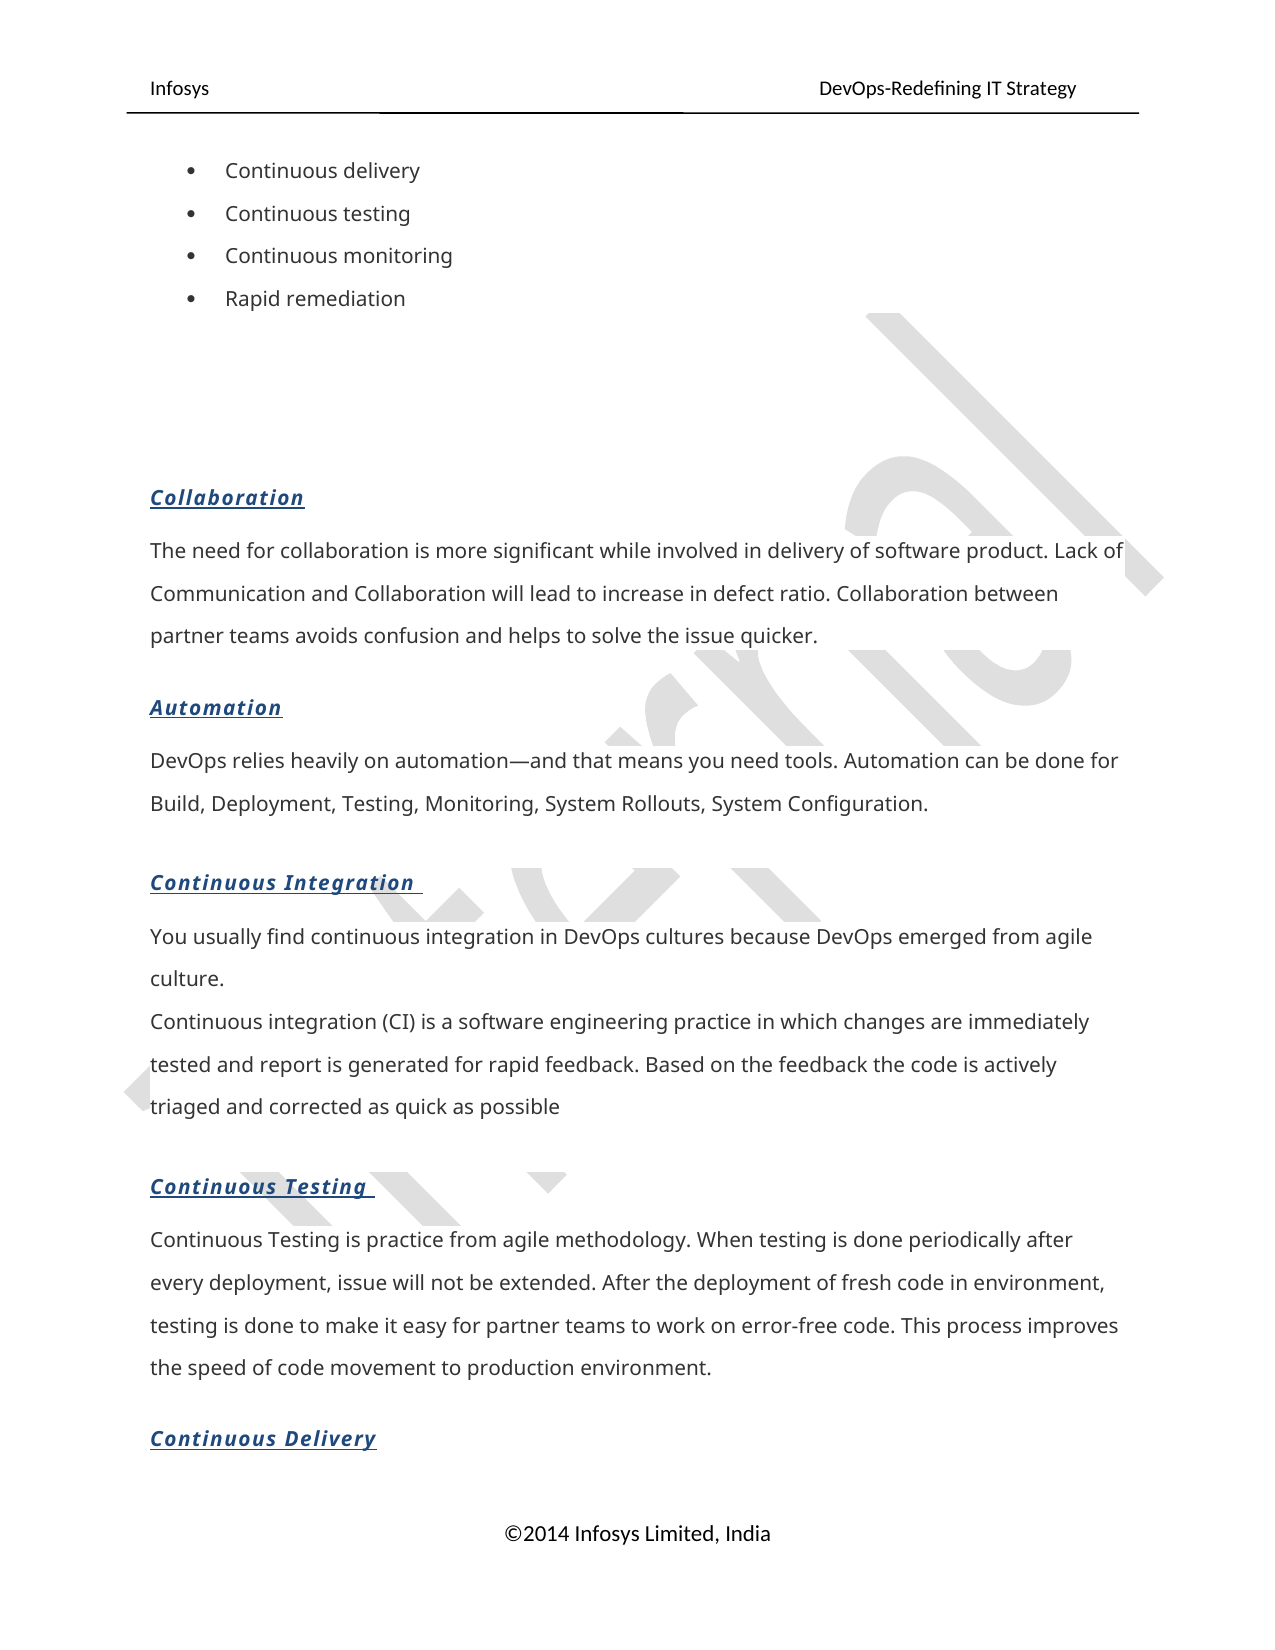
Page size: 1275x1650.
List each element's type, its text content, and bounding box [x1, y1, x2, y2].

subtitle Continuous Integration [150, 868, 1125, 897]
list Continuous delivery [187, 156, 1125, 185]
text DevOps relies heavily on automation—and that means you need tools. Automation can be done for Build, Deployment, Testing, Monitoring, System Rollouts, System Configuration. [150, 746, 1125, 817]
subtitle Continuous Testing [150, 1172, 1125, 1201]
list Rapid remediation [187, 284, 1125, 313]
subtitle Automation [150, 693, 1125, 721]
text You usually find continuous integration in DevOps cultures because DevOps emerged from agile culture. [150, 922, 1125, 993]
list Continuous testing [187, 199, 1125, 227]
subtitle Continuous Delivery [150, 1424, 1125, 1453]
text Continuous integration (CI) is a software engineering practice in which changes are immediately tested and report is generated for rapid feedback. Based on the feedback the code is actively triaged and corrected as quick as possible [150, 1007, 1125, 1121]
subtitle Collaboration [150, 483, 1125, 511]
text The need for collaboration is more significant while involved in delivery of software product. Lack of Communication and Collaboration will lead to increase in defect ratio. Collaboration between partner teams avoids confusion and helps to solve the issue quicker. [150, 536, 1125, 650]
list Continuous monitoring [187, 242, 1125, 270]
text Continuous Testing is practice from agile methodology. When testing is done periodically after every deployment, issue will not be extended. After the deployment of fresh code in environment, testing is done to make it easy for partner teams to work on error-free code. This process improves the speed of code movement to production environment. [150, 1226, 1125, 1382]
